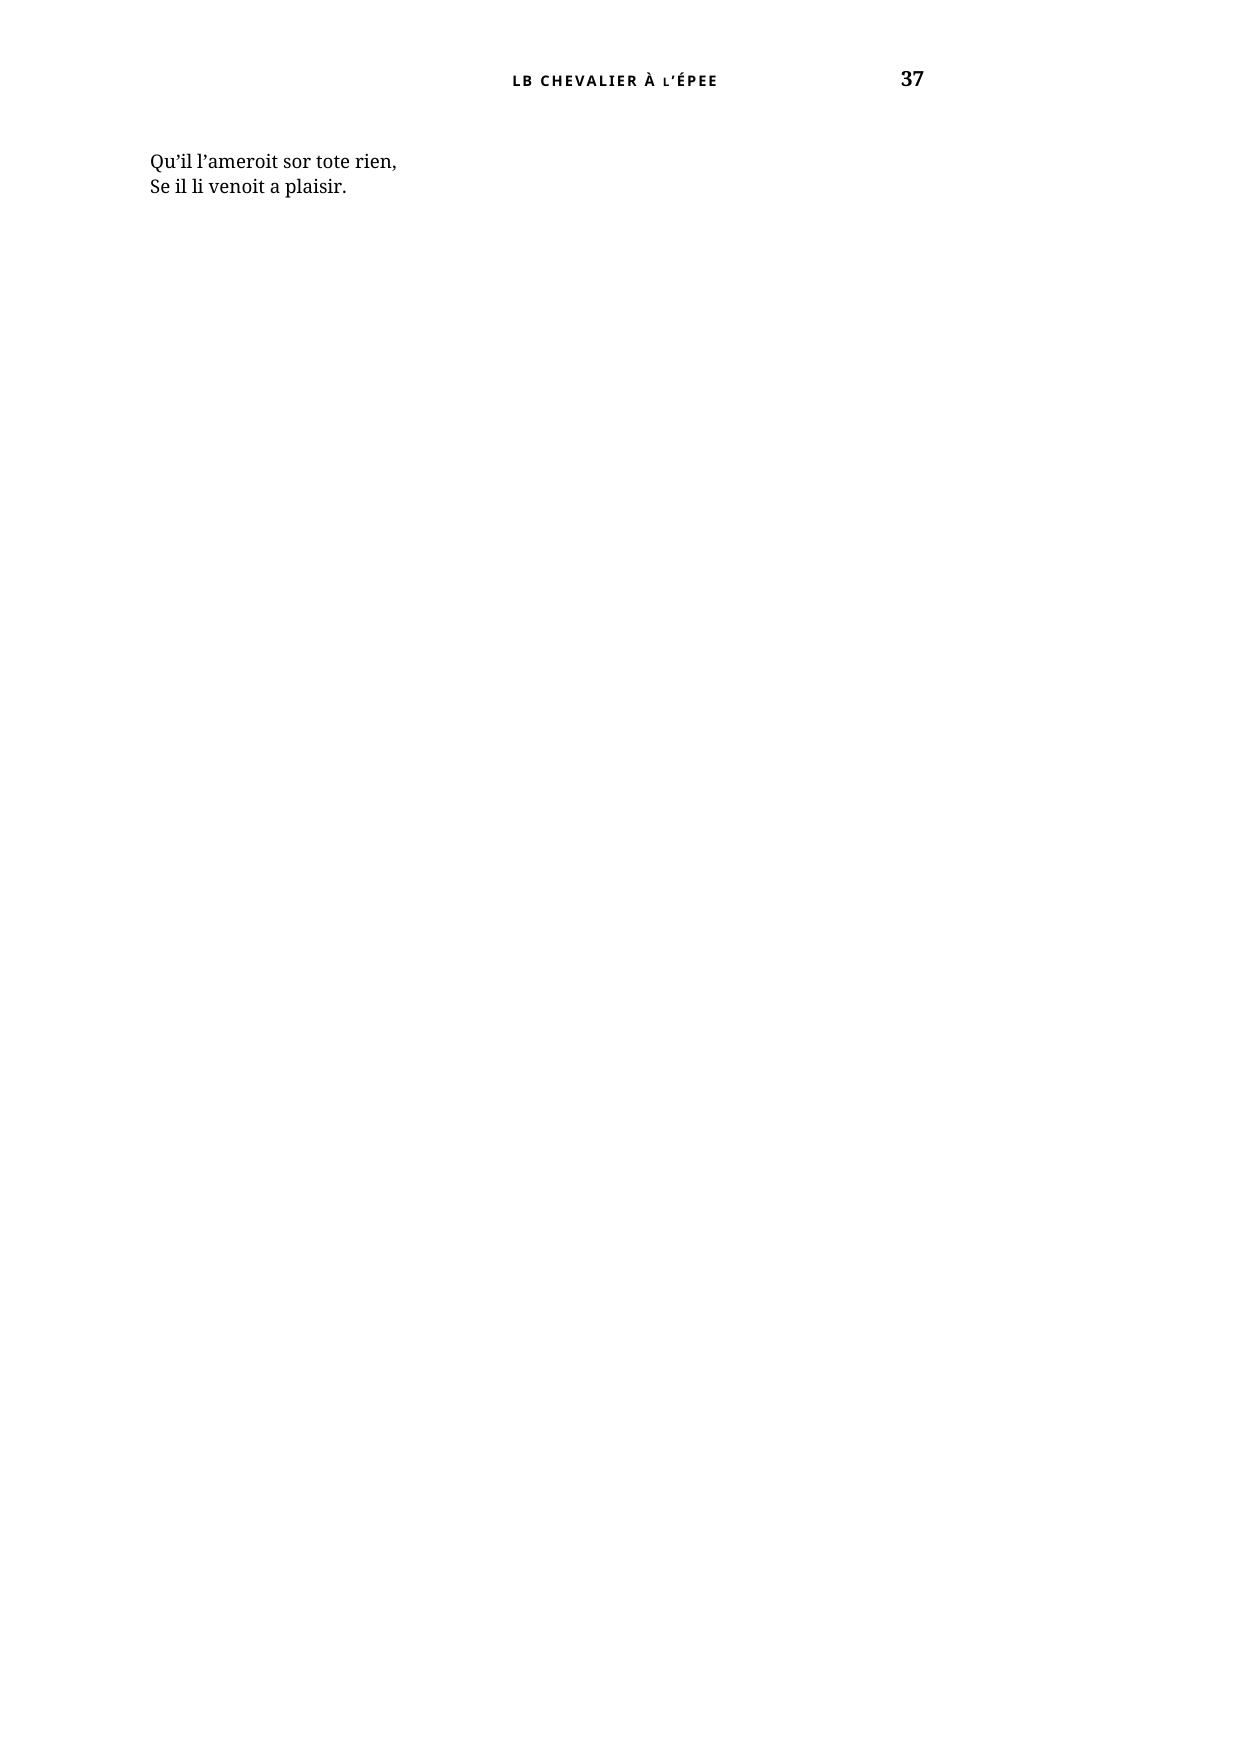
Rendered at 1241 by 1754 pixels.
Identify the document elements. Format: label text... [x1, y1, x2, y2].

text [150, 149, 1090, 173]
text Se il li venoit a plaisir. [150, 173, 1090, 198]
